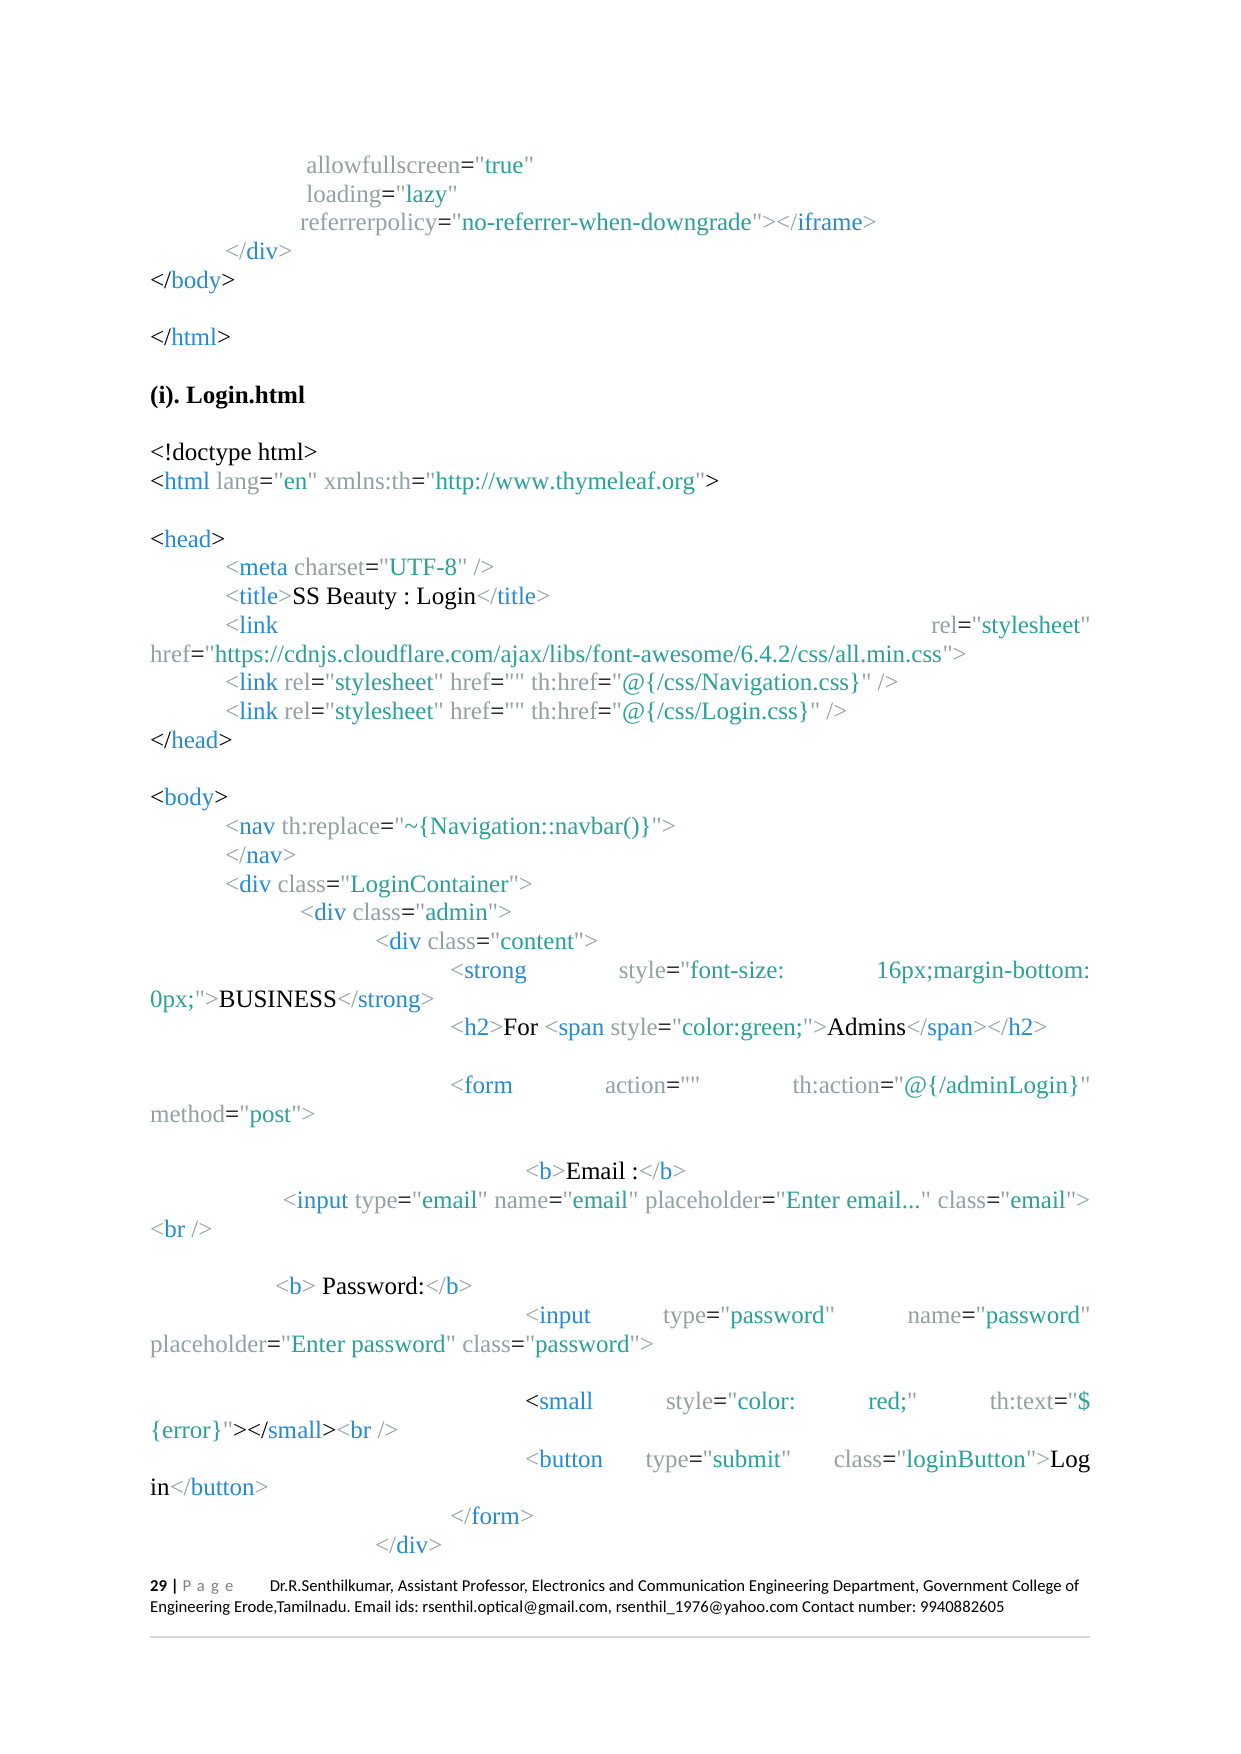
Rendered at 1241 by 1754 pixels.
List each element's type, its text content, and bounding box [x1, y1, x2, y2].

text (i). Login.html [150, 380, 1090, 409]
text </html> [150, 322, 1090, 351]
text <h2>For <span style="color:green;">Admins</span></h2> [150, 1012, 1090, 1041]
text <!doctype html> [150, 437, 1090, 466]
text </div> [150, 1530, 1090, 1559]
text <nav th:replace="~{Navigation::navbar()}"> [150, 811, 1090, 840]
text <title>SS Beauty : Login</title> [150, 581, 1090, 610]
text loading="lazy" [150, 179, 1090, 207]
text <button type="submit" class="loginButton">Log in</button> [150, 1444, 1090, 1501]
text <strong style="font-size: 16px;margin-bottom: 0px;">BUSINESS</strong> [150, 955, 1090, 1012]
text <html lang="en" xmlns:th="http://www.thymeleaf.org"> [150, 466, 1090, 495]
text <link rel="stylesheet" href="" th:href="@{/css/Login.css}" /> [150, 696, 1090, 725]
text </nav> [150, 840, 1090, 869]
text <b> Password:</b> [150, 1271, 1090, 1300]
text <input type="password" name="password" placeholder="Enter password" class="password"> [150, 1300, 1090, 1357]
text allowfullscreen="true" [150, 150, 1090, 179]
text </body> [150, 265, 1090, 294]
text </div> [150, 236, 1090, 265]
text <body> [150, 782, 1090, 811]
text <small style="color: red;" th:text="${error}"></small><br /> [150, 1386, 1090, 1444]
text </form> [150, 1501, 1090, 1530]
text <b>Email :</b> [150, 1156, 1090, 1185]
text <link rel="stylesheet" href="" th:href="@{/css/Navigation.css}" /> [150, 667, 1090, 696]
text <form action="" th:action="@{/adminLogin}" method="post"> [150, 1070, 1090, 1127]
text <link rel="stylesheet" href="https://cdnjs.cloudflare.com/ajax/libs/font-awesome/6.4.2/css/all.min.css"> [150, 610, 1090, 667]
text <div class="admin"> [150, 897, 1090, 926]
text </head> [150, 725, 1090, 754]
text <head> [150, 524, 1090, 552]
text <div class="content"> [150, 926, 1090, 955]
text <input type="email" name="email" placeholder="Enter email..." class="email"> <br /> [150, 1185, 1090, 1242]
text <div class="LoginContainer"> [150, 869, 1090, 897]
text referrerpolicy="no-referrer-when-downgrade"></iframe> [150, 207, 1090, 236]
text <meta charset="UTF-8" /> [150, 552, 1090, 581]
